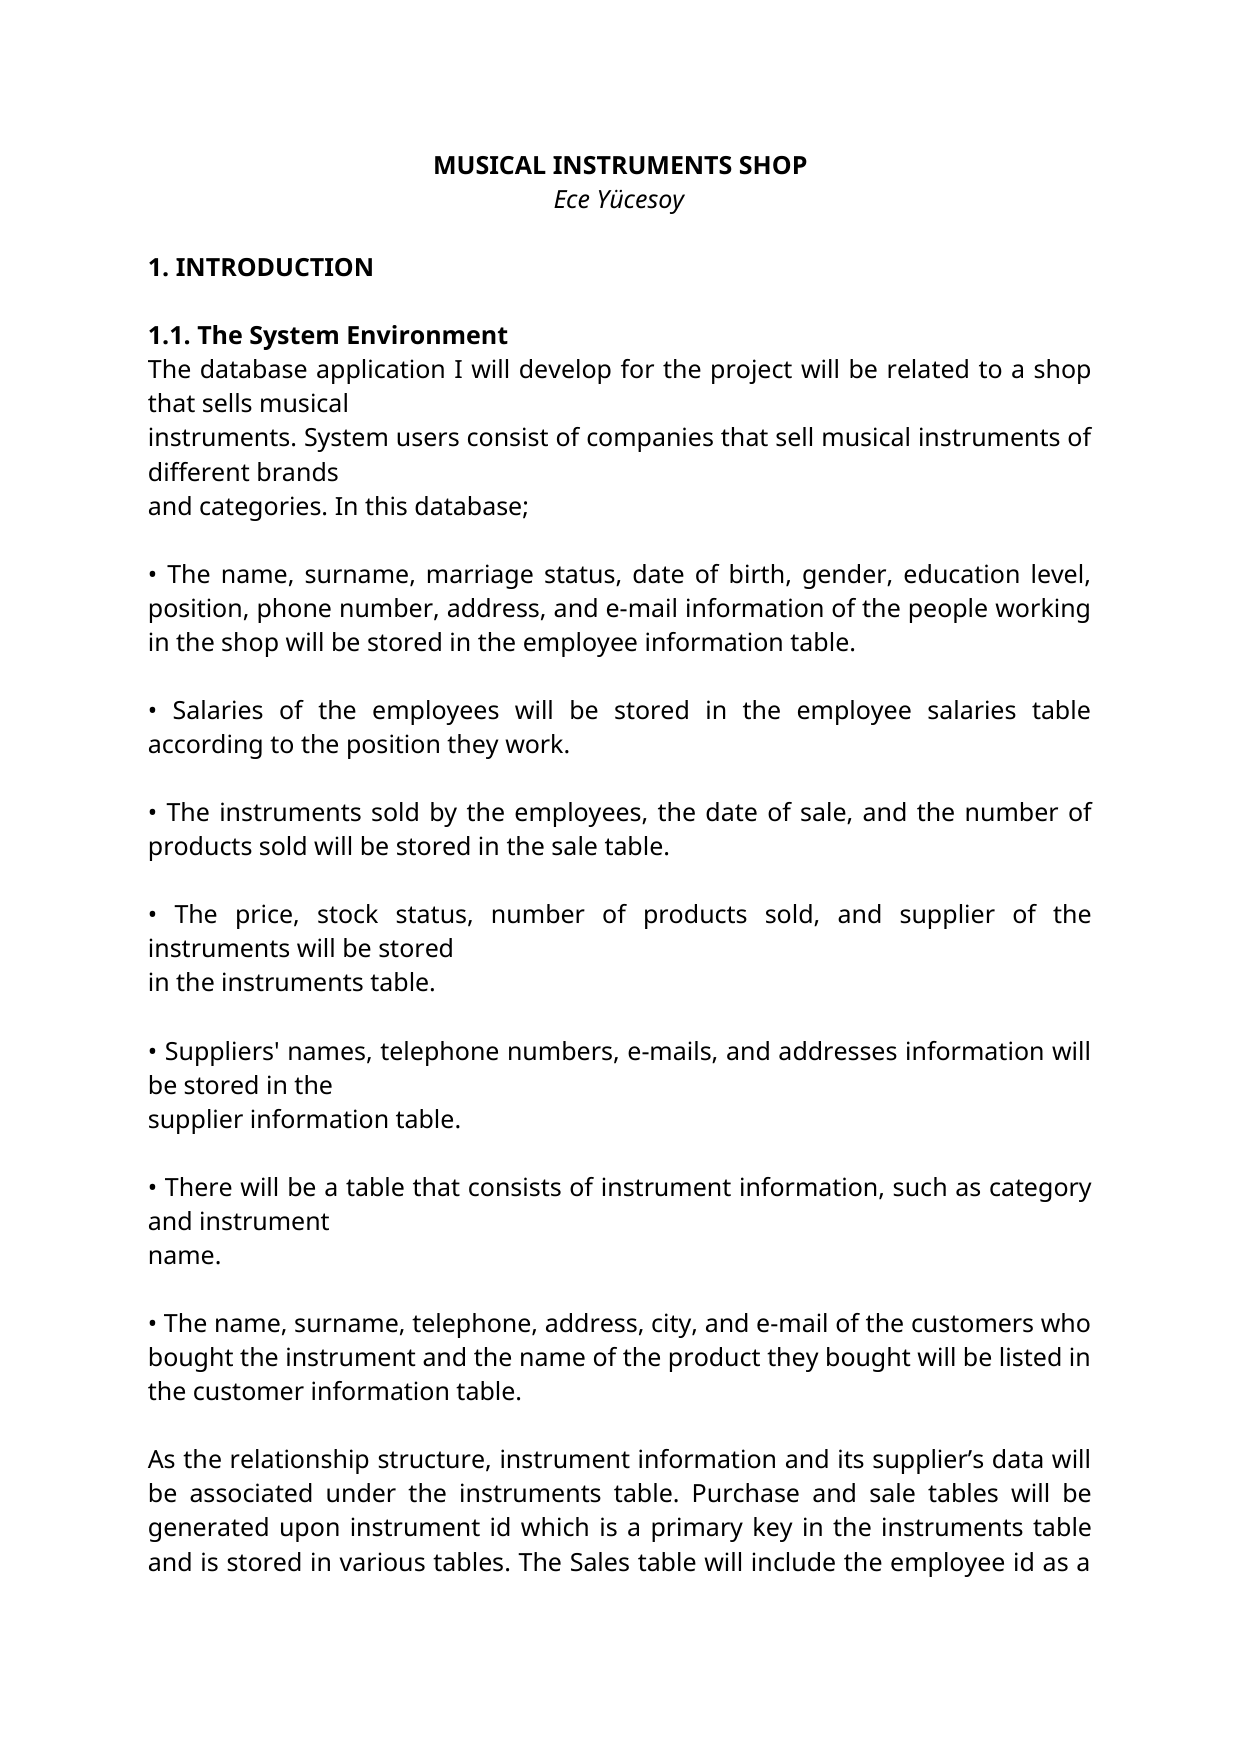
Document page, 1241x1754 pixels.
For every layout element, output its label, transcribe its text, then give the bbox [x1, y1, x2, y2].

text MUSICAL INSTRUMENTS SHOP [148, 148, 1093, 182]
text 1.1. The System Environment [148, 318, 1093, 352]
text • The price, stock status, number of products sold, and supplier of the instruments will be stored [148, 897, 1093, 965]
text and categories. In this database; [148, 488, 1093, 522]
text The database application I will develop for the project will be related to a shop that sells musical [148, 352, 1093, 420]
text • Salaries of the employees will be stored in the employee salaries table according to the position they work. [148, 693, 1093, 761]
text name. [148, 1238, 1093, 1272]
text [148, 1442, 1093, 1578]
text • Suppliers' names, telephone numbers, e-mails, and addresses information will be stored in the [148, 1033, 1093, 1101]
text • There will be a table that consists of instrument information, such as category and instrument [148, 1169, 1093, 1238]
text • The name, surname, telephone, address, city, and e-mail of the customers who bought the instrument and the name of the product they bought will be listed in the customer information table. [148, 1306, 1093, 1408]
text instruments. System users consist of companies that sell musical instruments of different brands [148, 420, 1093, 488]
text in the instruments table. [148, 965, 1093, 999]
text • The name, surname, marriage status, date of birth, gender, education level, position, phone number, address, and e-mail information of the people working in the shop will be stored in the employee information table. [148, 556, 1093, 658]
text • The instruments sold by the employees, the date of sale, and the number of products sold will be stored in the sale table. [148, 795, 1093, 863]
text supplier information table. [148, 1101, 1093, 1135]
text 1. INTRODUCTION [148, 250, 1093, 284]
text Ece Yücesoy [148, 182, 1093, 216]
